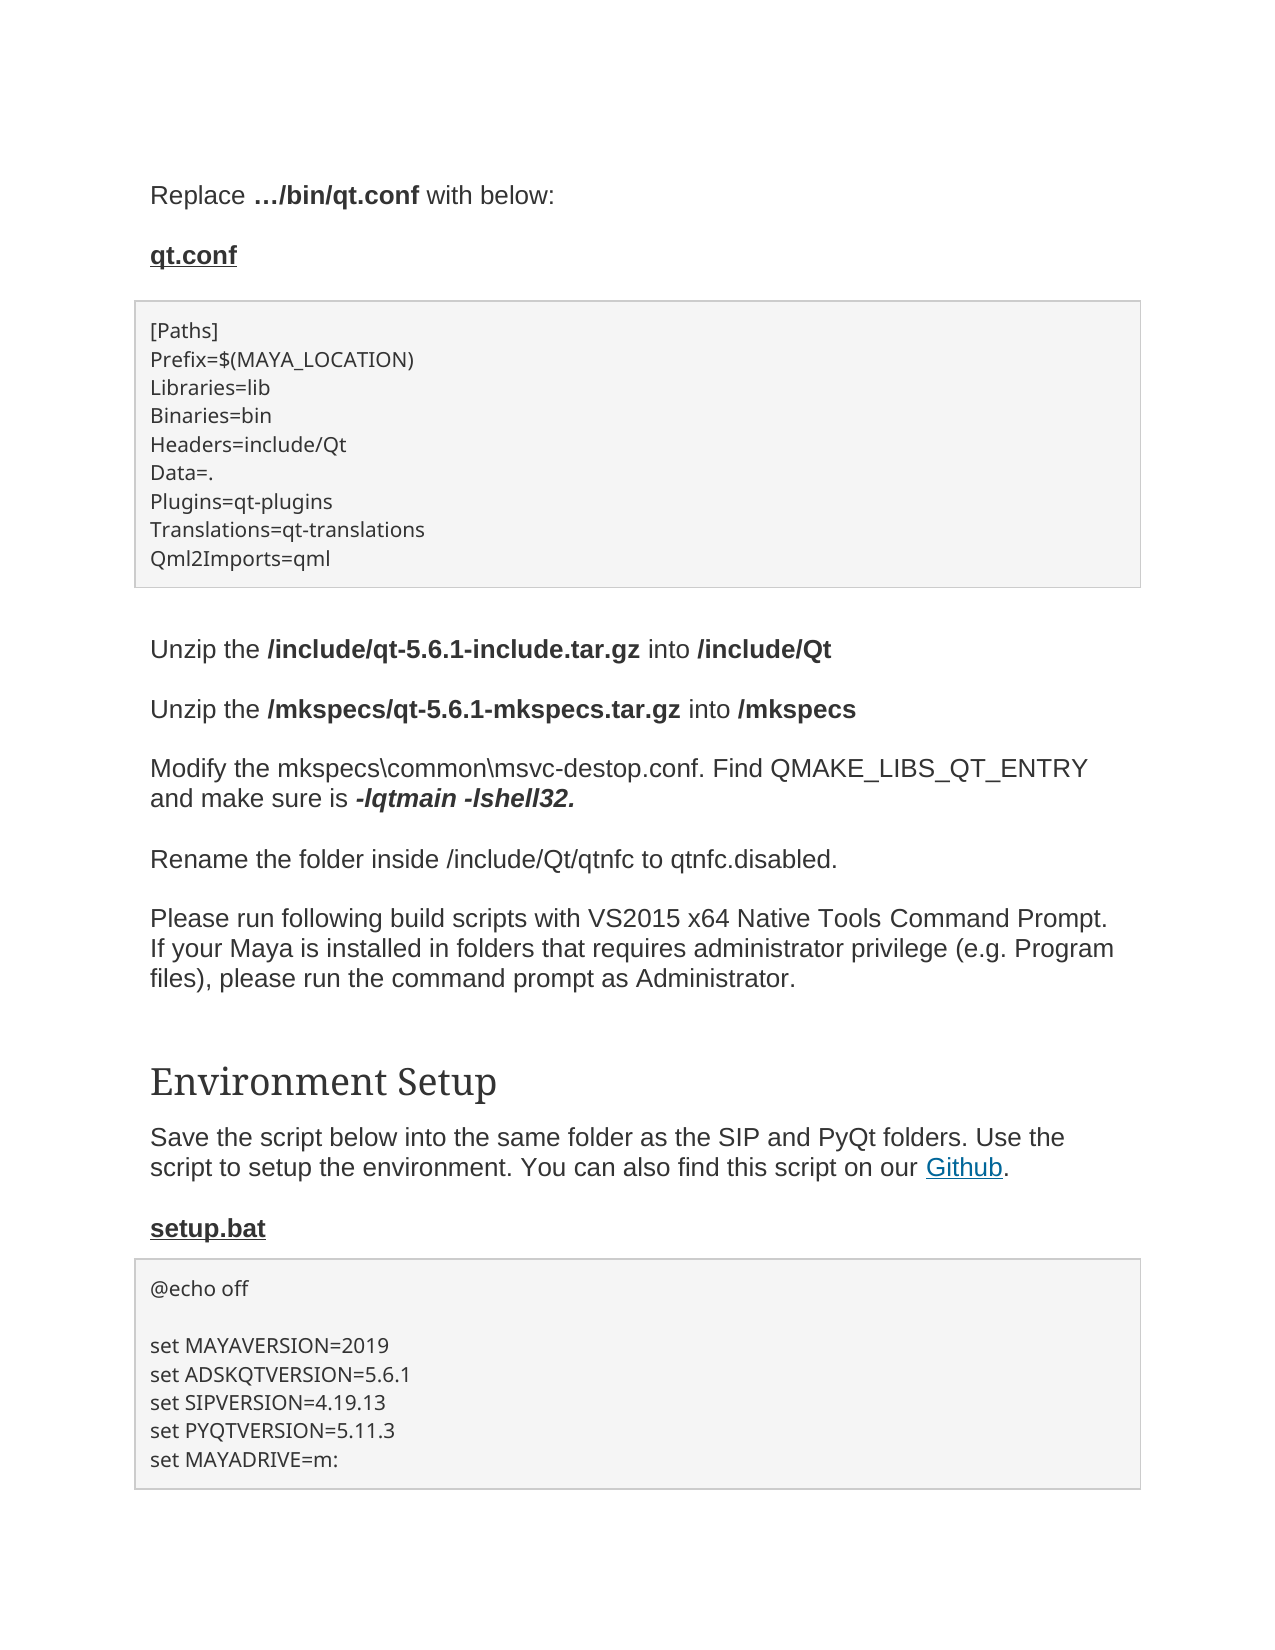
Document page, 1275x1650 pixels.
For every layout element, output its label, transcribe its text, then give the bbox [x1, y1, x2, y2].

text qt.conf [150, 240, 1125, 300]
text Environment Setup [150, 1055, 1125, 1106]
text Modify the mkspecs\common\msvc-destop.conf. Find QMAKE_LIBS_QT_ENTRY and make sure is -lqtmain -lshell32. [150, 753, 1125, 844]
text Save the script below into the same folder as the SIP and PyQt folders. Use the script to setup the environment. You can also find this script on our Github. [150, 1122, 1125, 1181]
text Replace …/bin/qt.conf with below: [150, 180, 1125, 210]
text Rename the folder inside /include/Qt/qtnfc to qtnfc.disabled. [150, 844, 1125, 874]
text Please run following build scripts with VS2015 x64 Native Tools Command Prompt. If your Maya is installed in folders that requires administrator privilege (e.g. Program files), please run the command prompt as Administrator. [150, 874, 1125, 1024]
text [136, 1260, 1140, 1488]
text setup.bat [150, 1213, 1125, 1243]
text Unzip the /include/qt-5.6.1-include.tar.gz into /include/Qt Unzip the /mkspecs/qt-5.6.1-mkspecs.tar.gz into /mkspecs [150, 604, 1125, 723]
text [Paths] Prefix=$(MAYA_LOCATION) Libraries=lib Binaries=bin Headers=include/Qt Data=. Plugins=qt-plugins Translations=qt-translations Qml2Imports=qml [136, 302, 1140, 587]
